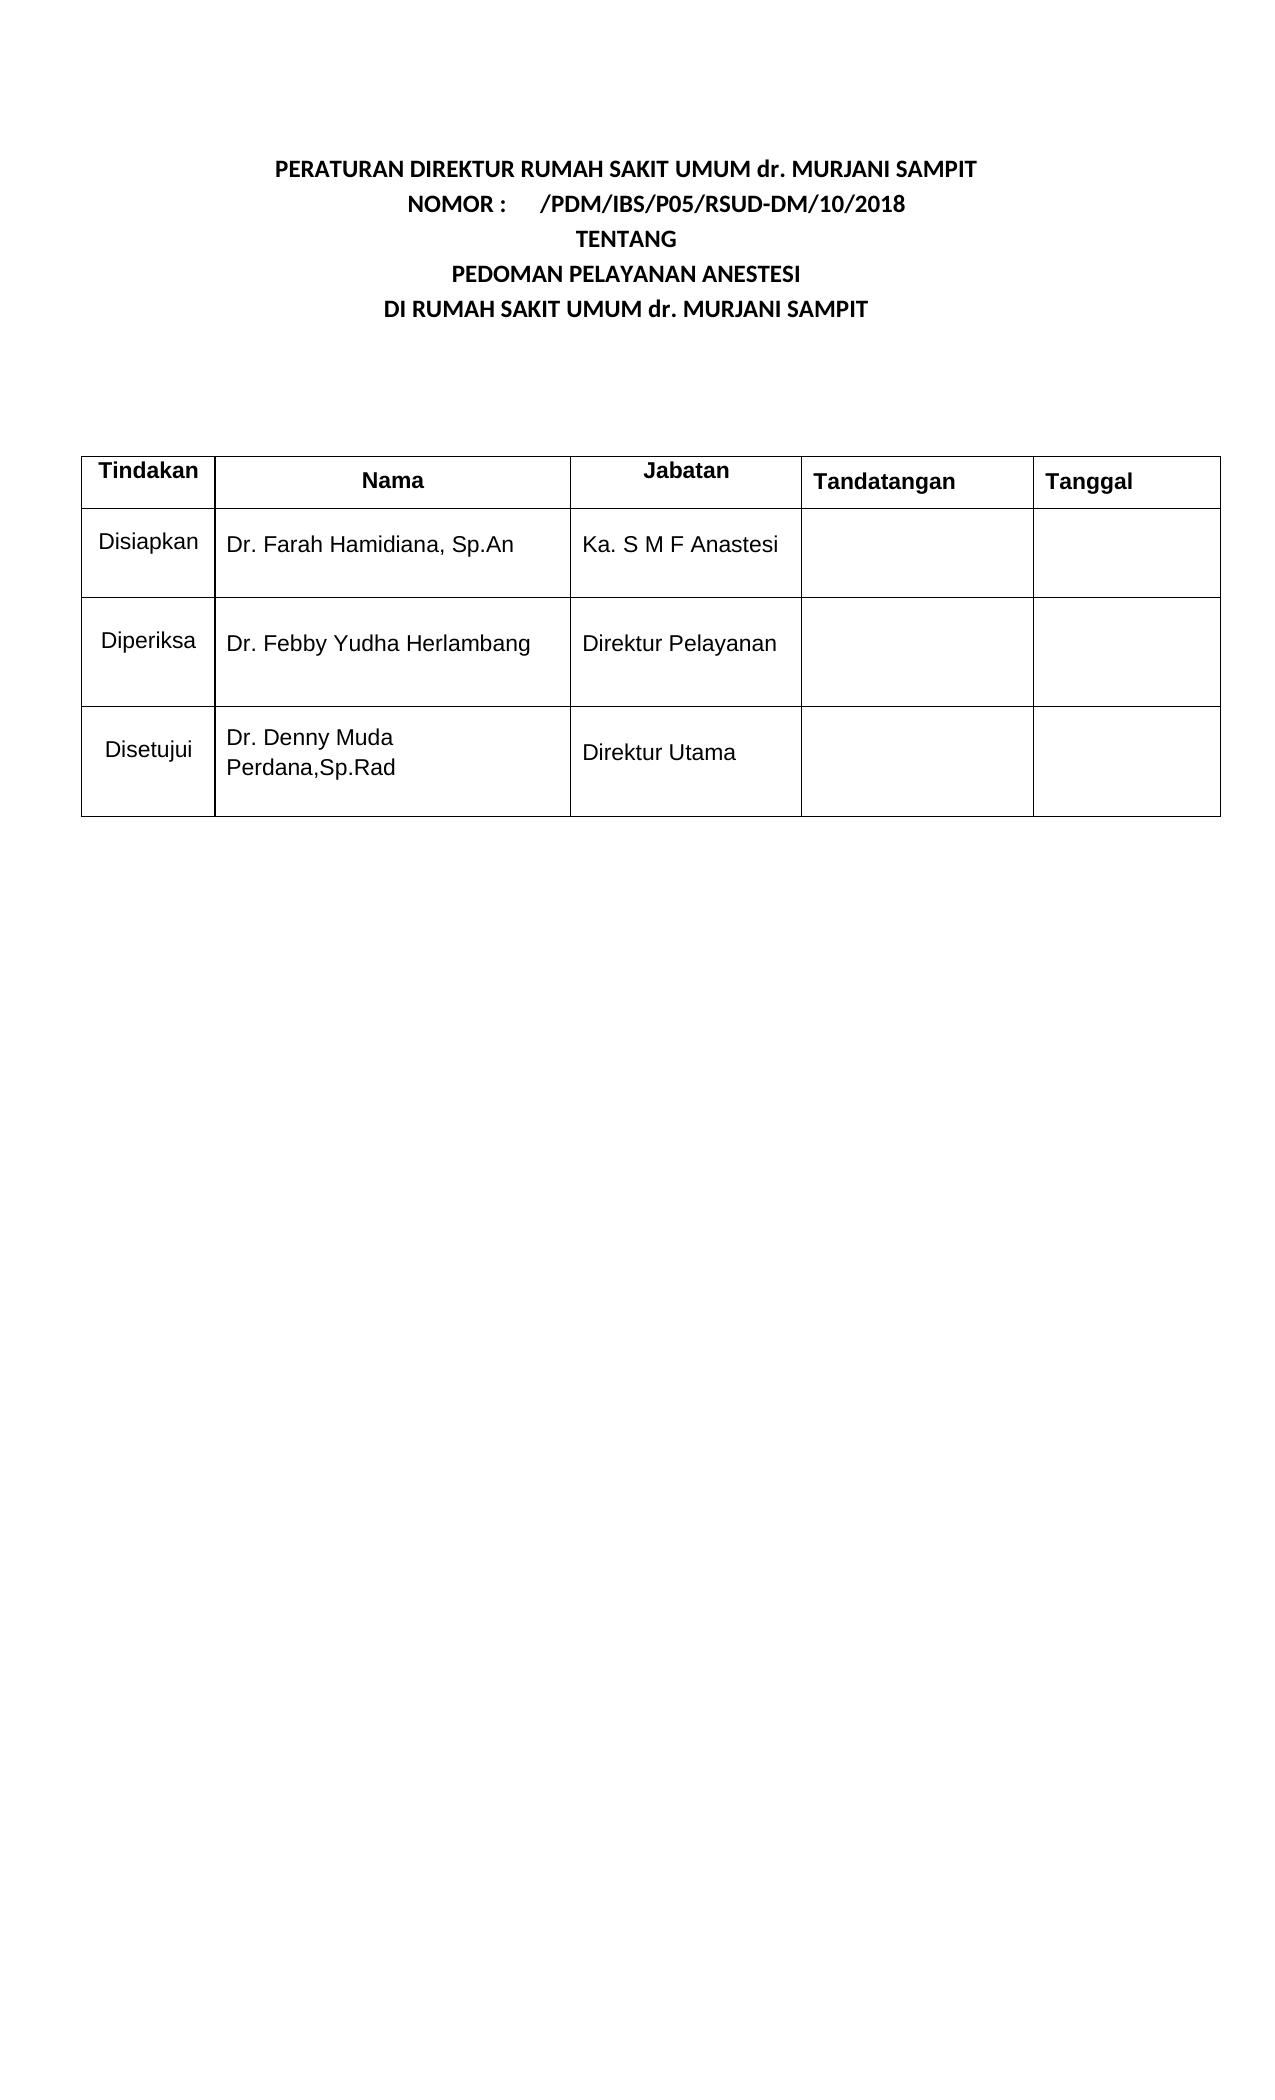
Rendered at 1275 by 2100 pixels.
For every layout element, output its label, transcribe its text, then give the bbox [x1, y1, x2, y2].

table_header Tindakan [82, 457, 214, 508]
table_cell Ka. S M F Anastesi [571, 509, 801, 597]
table_cell [802, 707, 1033, 816]
table_cell Dr. Farah Hamidiana, Sp.An [216, 509, 570, 597]
table_cell [802, 509, 1033, 597]
table_cell Disetujui [82, 707, 214, 816]
table_header Tanggal [1034, 457, 1220, 508]
table_cell [1034, 707, 1220, 816]
table_header Tandatangan [802, 457, 1033, 508]
table_cell Disiapkan [82, 509, 214, 597]
table_header Jabatan [571, 457, 801, 508]
table_cell Dr. Denny Muda Perdana,Sp.Rad [216, 707, 570, 816]
table_cell Diperiksa [82, 598, 214, 706]
table_header Nama [216, 457, 570, 508]
table_cell [1034, 598, 1220, 706]
table_cell Direktur Pelayanan [571, 598, 801, 706]
table_cell Dr. Febby Yudha Herlambang [216, 598, 570, 706]
table_cell [802, 598, 1033, 706]
table_cell [1034, 509, 1220, 597]
table_cell Direktur Utama [571, 707, 801, 816]
